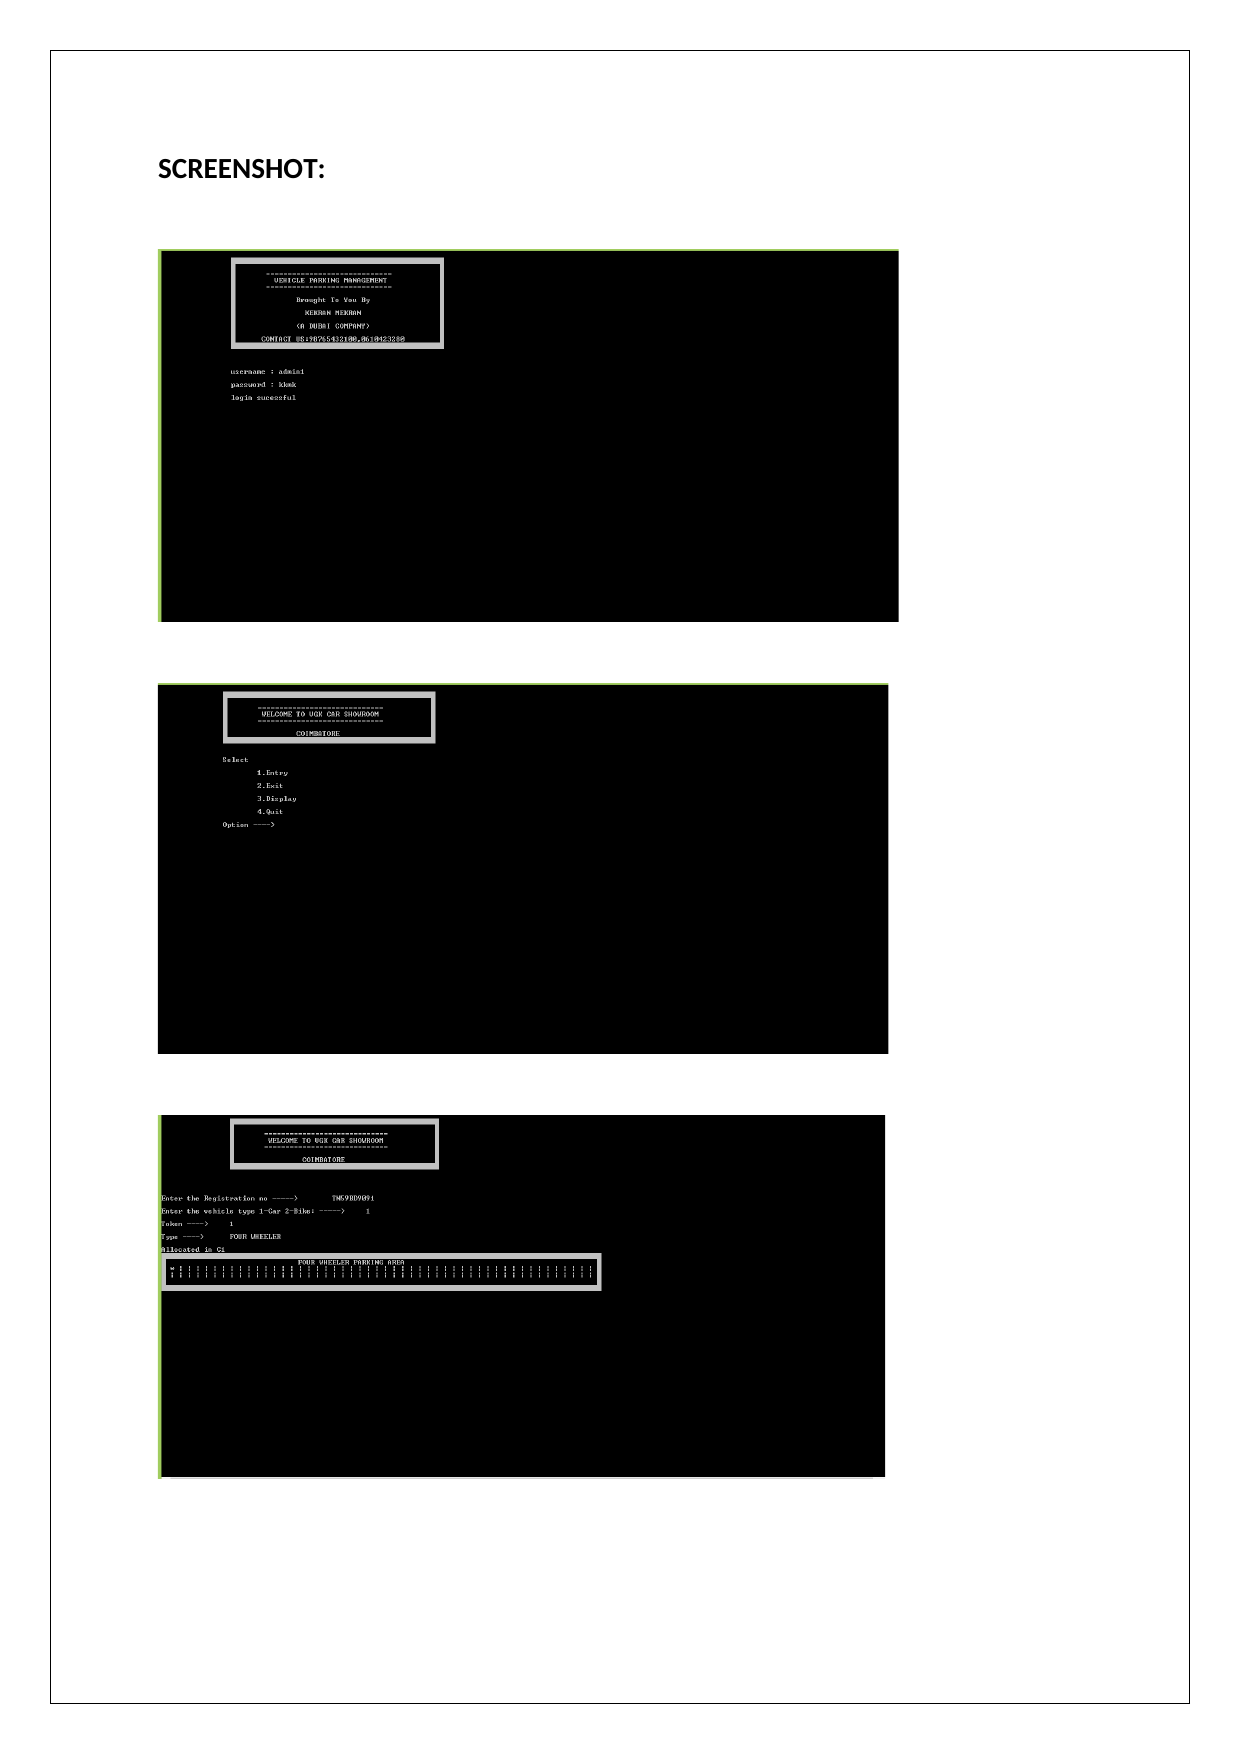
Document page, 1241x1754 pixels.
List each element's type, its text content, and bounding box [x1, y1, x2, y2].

text SCREENSHOT: [158, 150, 1053, 186]
picture [157, 683, 889, 1054]
picture [157, 249, 899, 622]
picture [157, 1115, 886, 1479]
